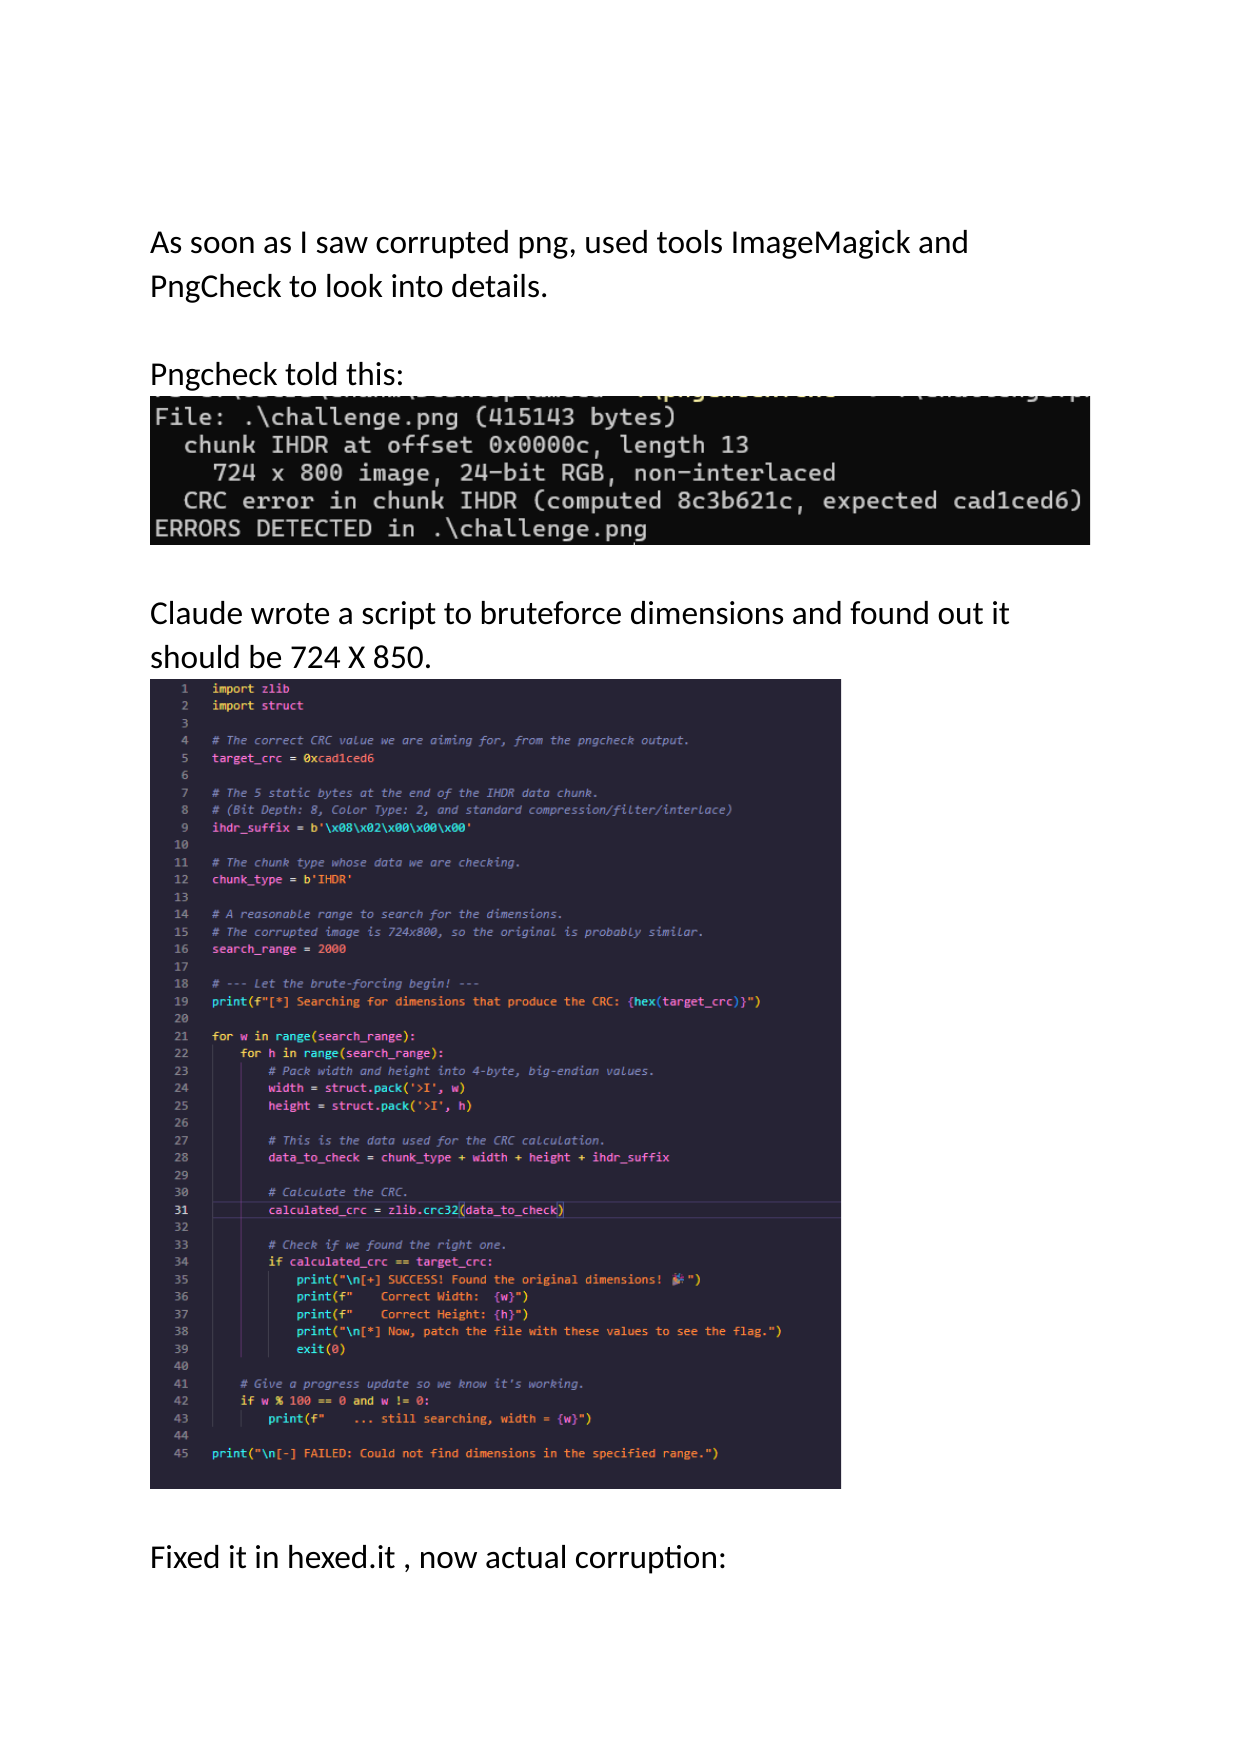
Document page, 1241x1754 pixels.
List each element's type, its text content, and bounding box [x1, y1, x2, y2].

picture [150, 396, 1091, 545]
picture [150, 679, 842, 1489]
text As soon as I saw corrupted png, used tools ImageMagick and PngCheck to look into details. Pngcheck told this: Claude wrote a script to bruteforce dimensions and found out it should be 724 X 850. Fixed it in hexed.it , now actual corruption: This happened in 15 mins Then spent almost 2-3 hours with tools like GIMP, TweakPNG, stegsolve etc to auto correct the corruption but could do nothing. [150, 222, 1090, 396]
